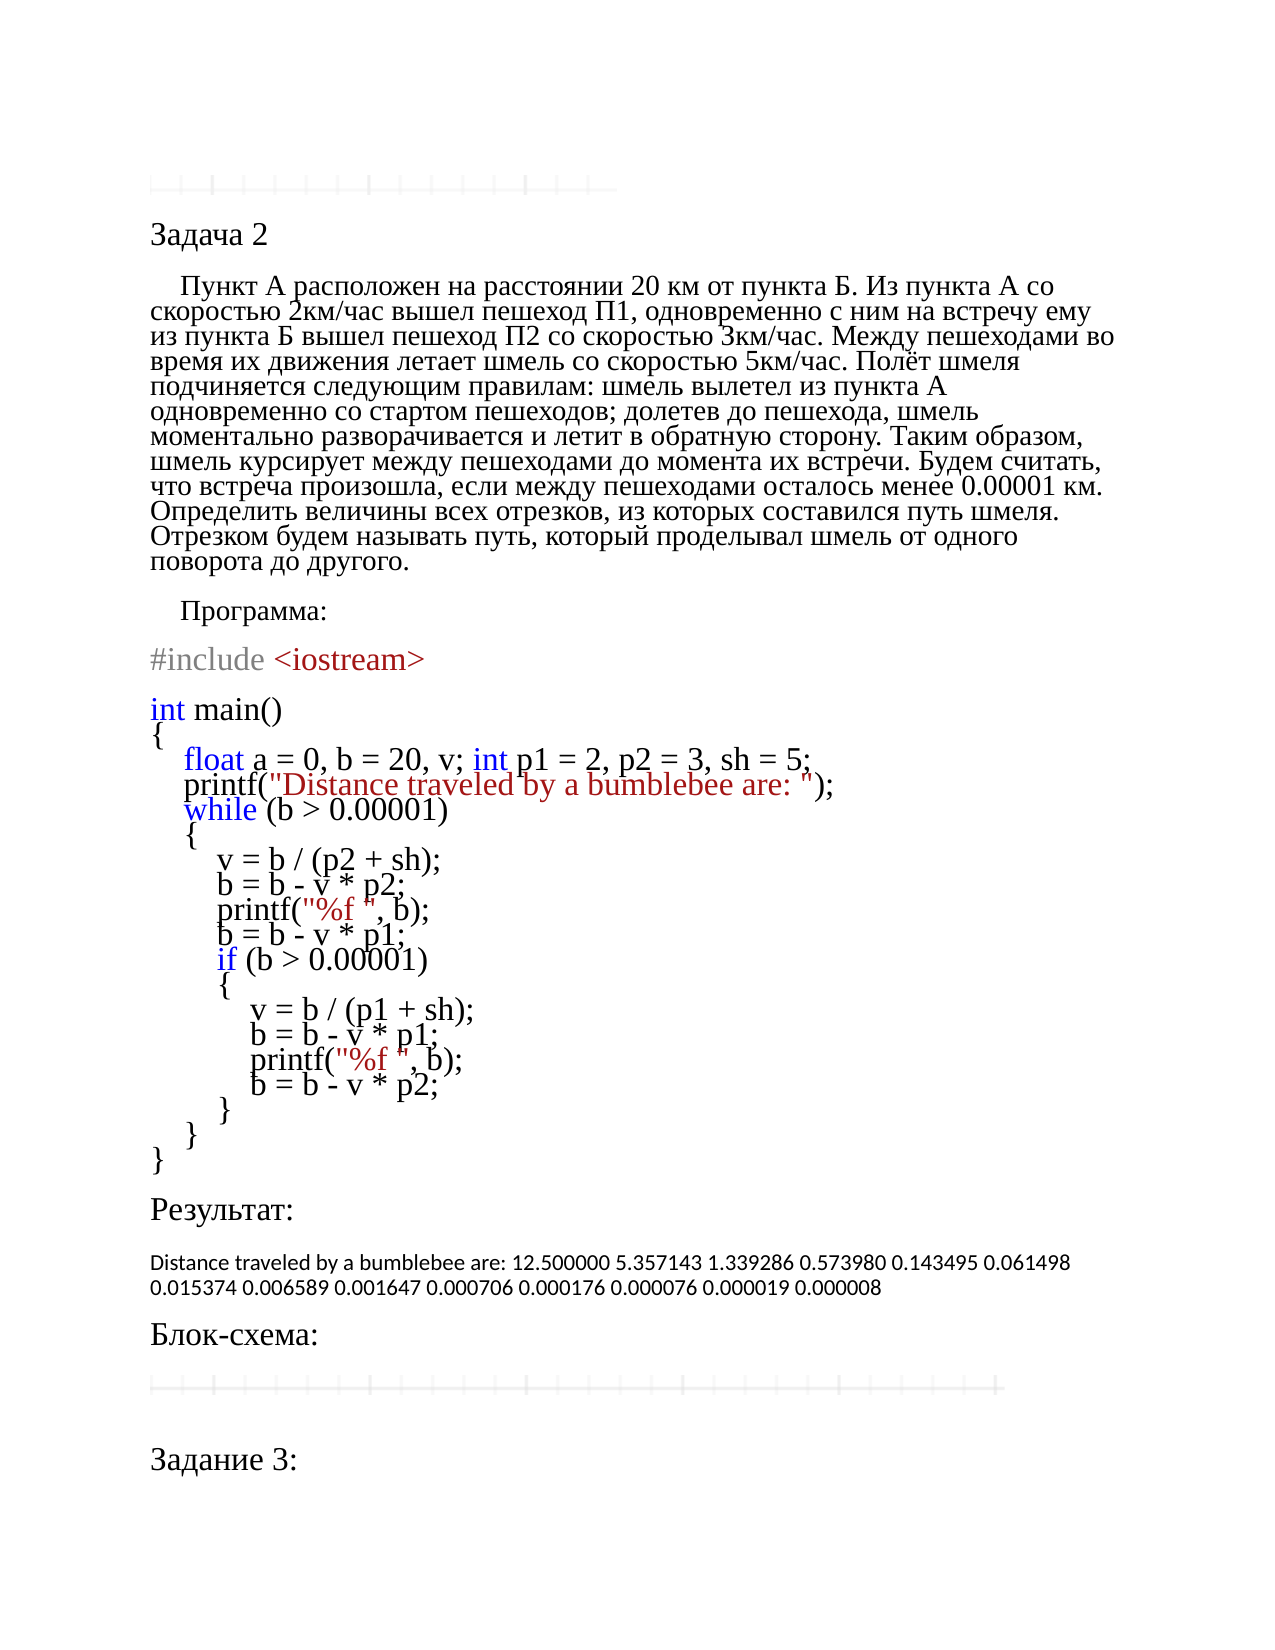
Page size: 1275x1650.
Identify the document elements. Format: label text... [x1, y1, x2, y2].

text v = b / (p1 + sh); [349, 1000, 460, 1025]
text Результат: [150, 1200, 1125, 1225]
text #include <iostream> [150, 650, 1125, 675]
text Задание 3: [150, 1450, 1125, 1475]
text int main() [276, 700, 1125, 725]
text printf("%f ", b); [414, 900, 1125, 925]
text } [150, 1100, 1125, 1125]
text v = b / (p2 + sh); [316, 850, 426, 875]
text b = b - v * p1; [150, 925, 1125, 950]
text while (b > 0.00001) [271, 800, 443, 825]
text { [150, 725, 1125, 750]
text Блок-схема: [150, 1325, 1125, 1350]
text printf("Distance traveled by a bumblebee are: "); [819, 775, 1125, 800]
text Программа: [150, 600, 1125, 625]
text b = b - v * p2; [150, 875, 1125, 900]
text b = b - v * p2; [150, 1075, 1125, 1100]
text printf("%f ", b); [295, 900, 415, 925]
text printf("%f ", b); [150, 900, 296, 925]
text printf("Distance traveled by a bumblebee are: "); [262, 775, 820, 800]
text v = b / (p1 + sh); [459, 1000, 1125, 1025]
text printf("%f ", b); [448, 1050, 1125, 1075]
text if (b > 0.00001) [422, 950, 1125, 975]
text } [150, 1150, 1125, 1175]
text { [150, 975, 1125, 1000]
text Задача 2 [150, 225, 1125, 250]
text { [150, 825, 1125, 850]
text printf("%f ", b); [150, 1050, 330, 1075]
text float a = 0, b = 20, v; int p1 = 2, p2 = 3, sh = 5; [150, 750, 1125, 775]
text int main() [150, 700, 266, 725]
text Distance traveled by a bumblebee are: 12.500000 5.357143 1.339286 0.573980 0.143495 0.061498 0.015374 0.006589 0.001647 0.000706 0.000176 0.000076 0.000019 0.000008 [150, 1250, 1125, 1300]
text v = b / (p2 + sh); [150, 850, 317, 875]
text while (b > 0.00001) [442, 800, 1125, 825]
text printf("%f ", b); [329, 1050, 449, 1075]
text v = b / (p1 + sh); [150, 1000, 350, 1025]
text v = b / (p2 + sh); [425, 850, 1125, 875]
text b = b - v * p1; [150, 1025, 1125, 1050]
text } [150, 1125, 1125, 1150]
text while (b > 0.00001) [150, 800, 272, 825]
text if (b > 0.00001) [250, 950, 423, 975]
text if (b > 0.00001) [150, 950, 251, 975]
text Пункт А расположен на расстоянии 20 км от пункта Б. Из пункта А со скоростью 2км/час вышел пешеход П1, одновременно с ним на встречу ему из пункта Б вышел пешеход П2 со скоростью Зкм/час. Между пешеходами во время их движения летает шмель со скоростью 5км/час. Полёт шмеля подчиняется следующим правилам: шмель вылетел из пункта А одновременно со стартом пешеходов; долетев до пешехода, шмель моментально разворачивается и летит в обратную сторону. Таким образом, шмель курсирует между пешеходами до момента их встречи. Будем считать, что встреча произошла, если между пешеходами осталось менее 0.00001 км. Определить величины всех отрезков, из которых составился путь шмеля. Отрезком будем называть путь, который проделывал шмель от одного поворота до другого. [150, 275, 1125, 575]
